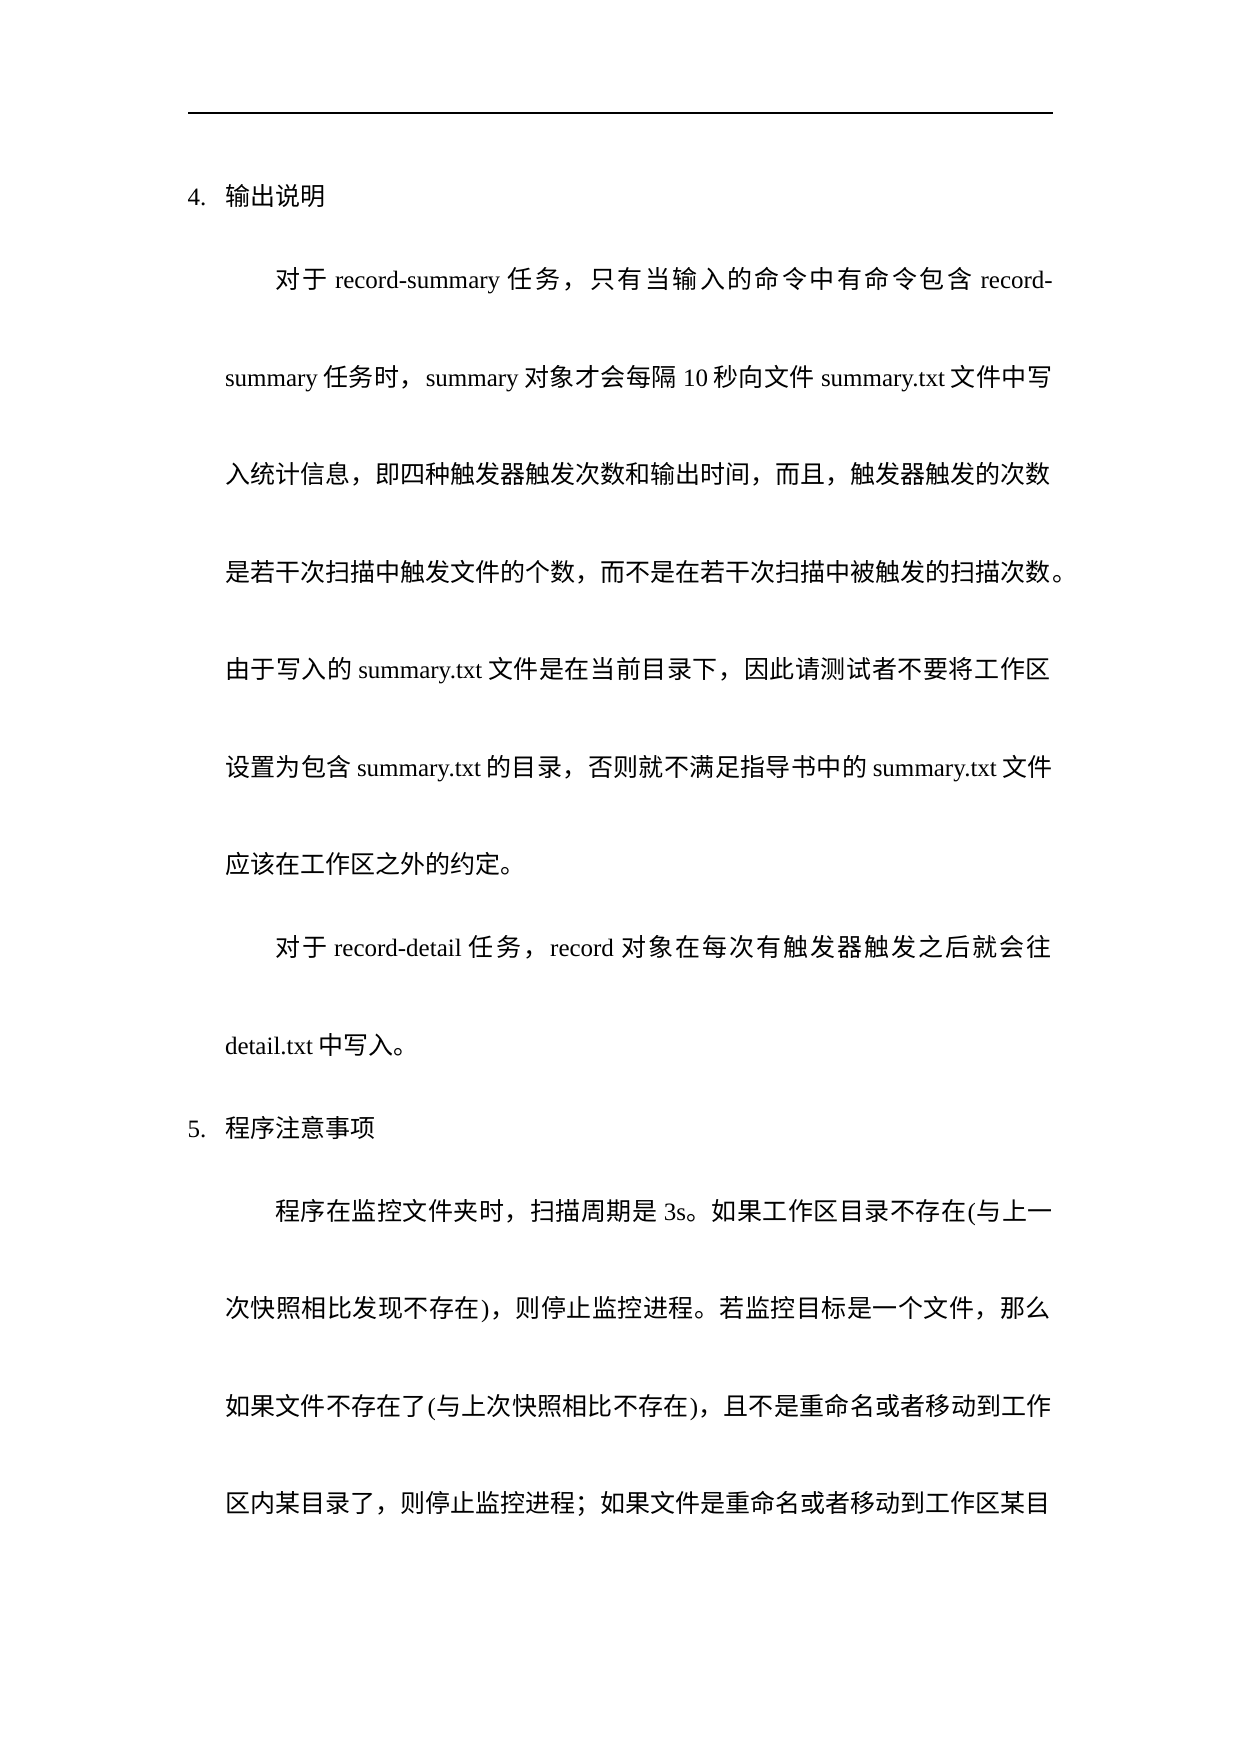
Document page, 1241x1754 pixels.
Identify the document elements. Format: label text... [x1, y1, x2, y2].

list 对于record-summary任务，只有当输入的命令中有命令包含record-summary任务时，summary对象才会每隔10秒向文件summary.txt文件中写入统计信息，即四种触发器触发次数和输出时间，而且，触发器触发的次数是若干次扫描中触发文件的个数，而不是在若干次扫描中被触发的扫描次数。由于写入的summary.txt文件是在当前目录下，因此请测试者不要将工作区设置为包含summary.txt的目录，否则就不满足指导书中的summary.txt文件应该在工作区之外的约定。 [225, 245, 1053, 895]
list 对于record-detail任务，record对象在每次有触发器触发之后就会往detail.txt中写入。 [225, 913, 1053, 1076]
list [225, 1177, 1053, 1534]
list 程序注意事项 [187, 1094, 1053, 1159]
list 输出说明 [187, 162, 1053, 227]
